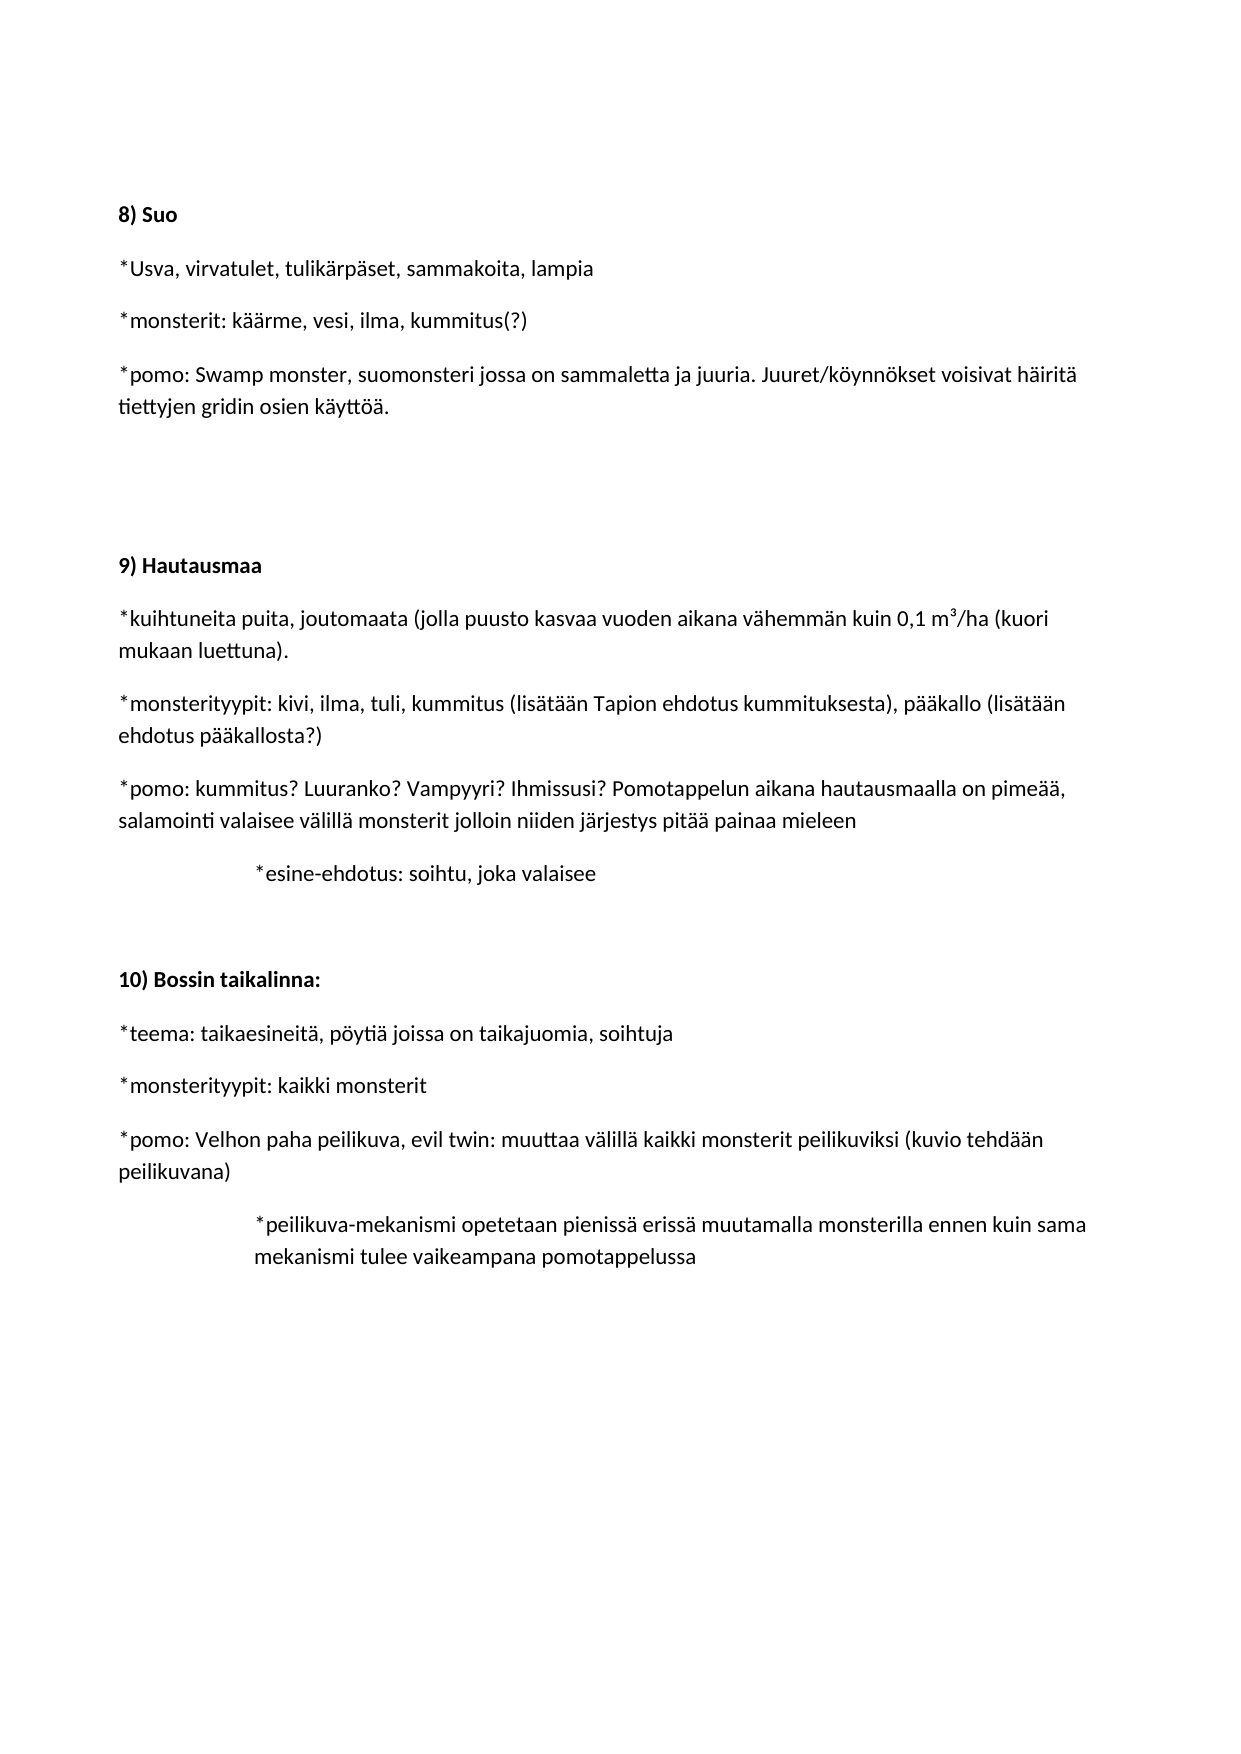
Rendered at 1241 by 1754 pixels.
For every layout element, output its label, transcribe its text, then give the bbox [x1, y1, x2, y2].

text *monsterityypit: kivi, ilma, tuli, kummitus (lisätään Tapion ehdotus kummituksesta), pääkallo (lisätään ehdotus pääkallosta?) [118, 689, 1122, 749]
text *kuihtuneita puita, joutomaata (jolla puusto kasvaa vuoden aikana vähemmän kuin 0,1 m³/ha (kuori mukaan luettuna). [118, 604, 1122, 664]
text *peilikuva-mekanismi opetetaan pienissä erissä muutamalla monsterilla ennen kuin sama mekanismi tulee vaikeampana pomotappelussa [254, 1210, 1122, 1270]
text *monsterityypit: kaikki monsterit [118, 1072, 1122, 1100]
text *pomo: Swamp monster, suomonsteri jossa on sammaletta ja juuria. Juuret/köynnökset voisivat häiritä tiettyjen gridin osien käyttöä. [118, 360, 1122, 420]
text 10) Bossin taikalinna: [118, 966, 1122, 994]
text *esine-ehdotus: soihtu, joka valaisee [118, 859, 1122, 888]
text 8) Suo [118, 201, 1122, 229]
text *monsterit: käärme, vesi, ilma, kummitus(?) [118, 307, 1122, 335]
text *Usva, virvatulet, tulikärpäset, sammakoita, lampia [118, 254, 1122, 282]
text *pomo: kummitus? Luuranko? Vampyyri? Ihmissusi? Pomotappelun aikana hautausmaalla on pimeää, salamointi valaisee välillä monsterit jolloin niiden järjestys pitää painaa mieleen [118, 774, 1122, 834]
text *teema: taikaesineitä, pöytiä joissa on taikajuomia, soihtuja [118, 1019, 1122, 1047]
text *pomo: Velhon paha peilikuva, evil twin: muuttaa välillä kaikki monsterit peilikuviksi (kuvio tehdään peilikuvana) [118, 1125, 1122, 1185]
text 9) Hautausmaa [118, 551, 1122, 579]
